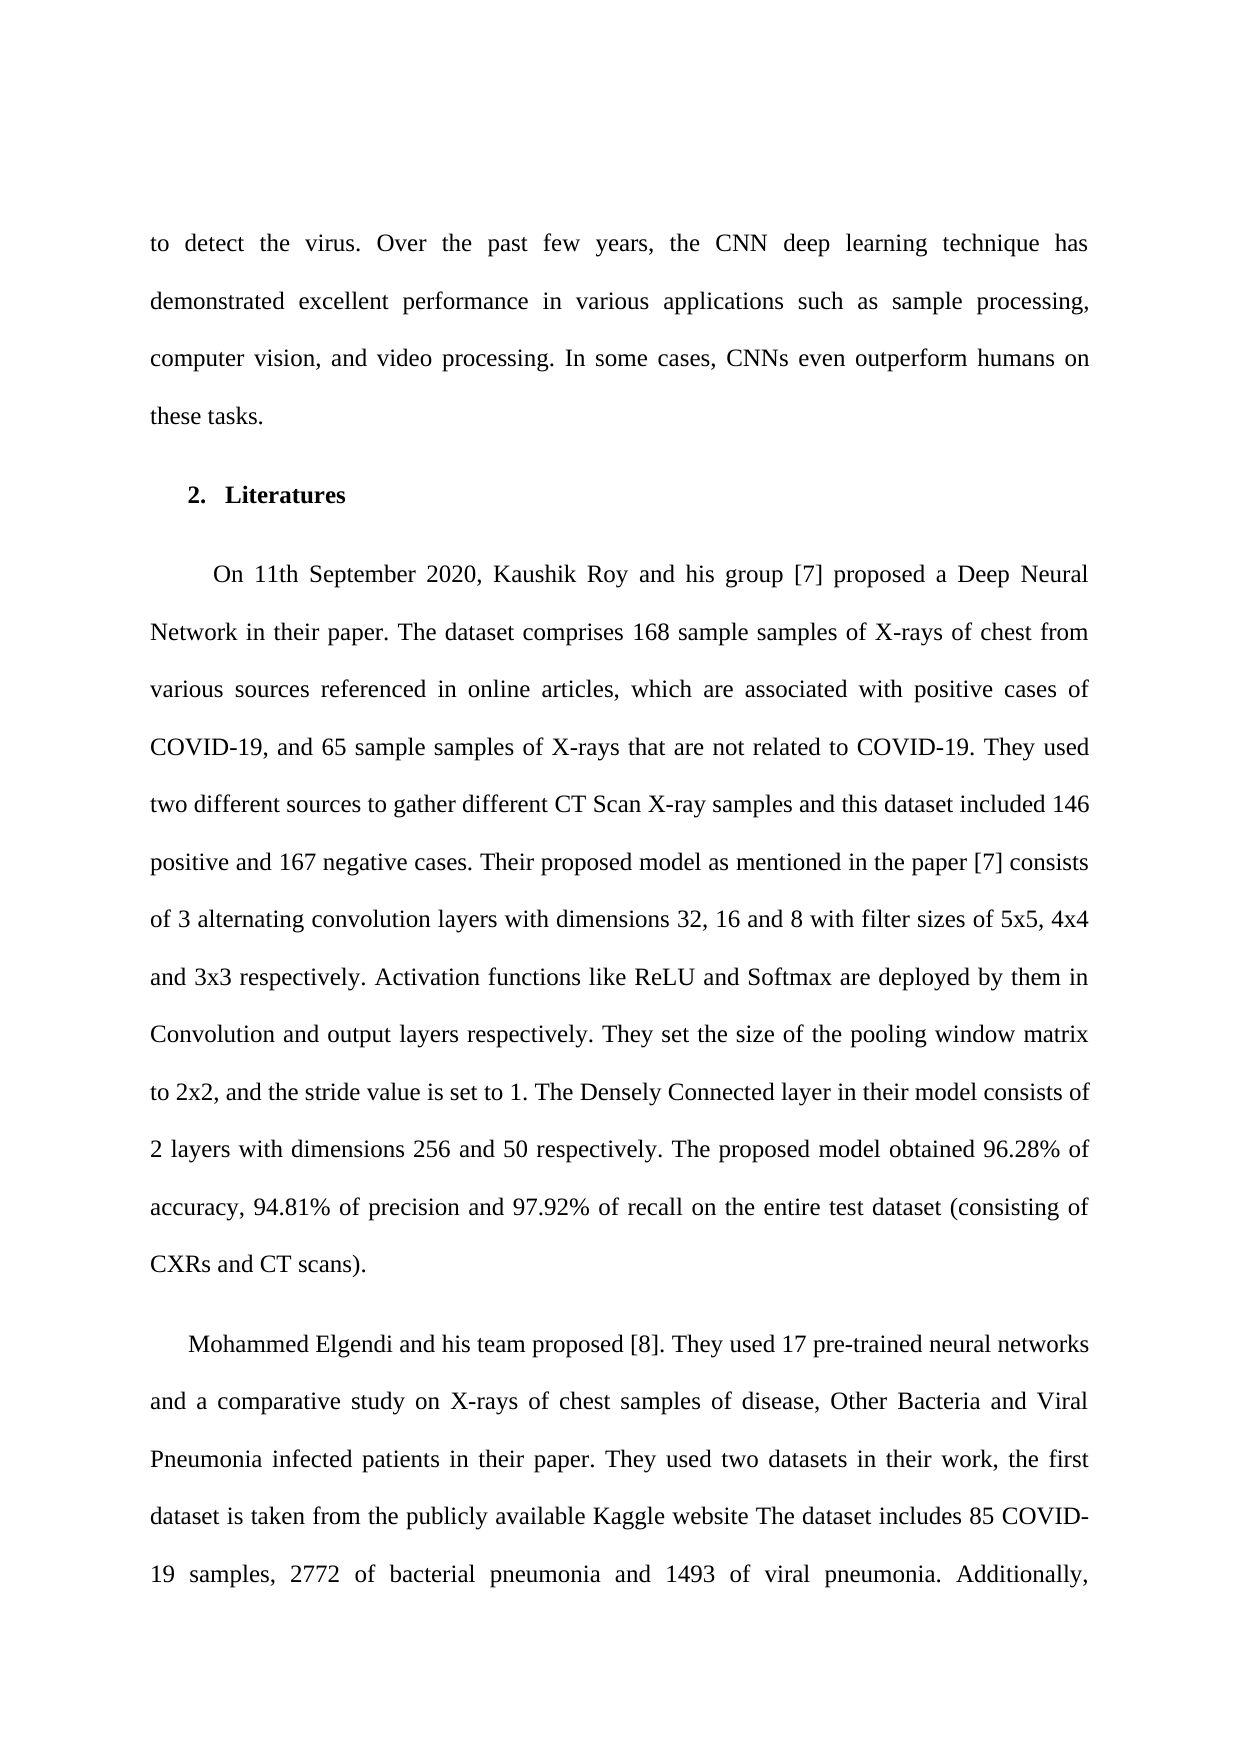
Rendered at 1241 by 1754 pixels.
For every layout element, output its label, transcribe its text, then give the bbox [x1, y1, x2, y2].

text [150, 1329, 1090, 1588]
list Literatures [187, 480, 1090, 509]
text On 11th September 2020, Kaushik Roy and his group [7] proposed a Deep Neural Network in their paper. The dataset comprises 168 sample samples of X-rays of chest from various sources referenced in online articles, which are associated with positive cases of COVID-19, and 65 sample samples of X-rays that are not related to COVID-19. They used two different sources to gather different CT Scan X-ray samples and this dataset included 146 positive and 167 negative cases. Their proposed model as mentioned in the paper [7] consists of 3 alternating convolution layers with dimensions 32, 16 and 8 with filter sizes of 5x5, 4x4 and 3x3 respectively. Activation functions like ReLU and Softmax are deployed by them in Convolution and output layers respectively. They set the size of the pooling window matrix to 2x2, and the stride value is set to 1. The Densely Connected layer in their model consists of 2 layers with dimensions 256 and 50 respectively. The proposed model obtained 96.28% of accuracy, 94.81% of precision and 97.92% of recall on the entire test dataset (consisting of CXRs and CT scans). [150, 559, 1090, 1278]
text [150, 228, 1090, 429]
